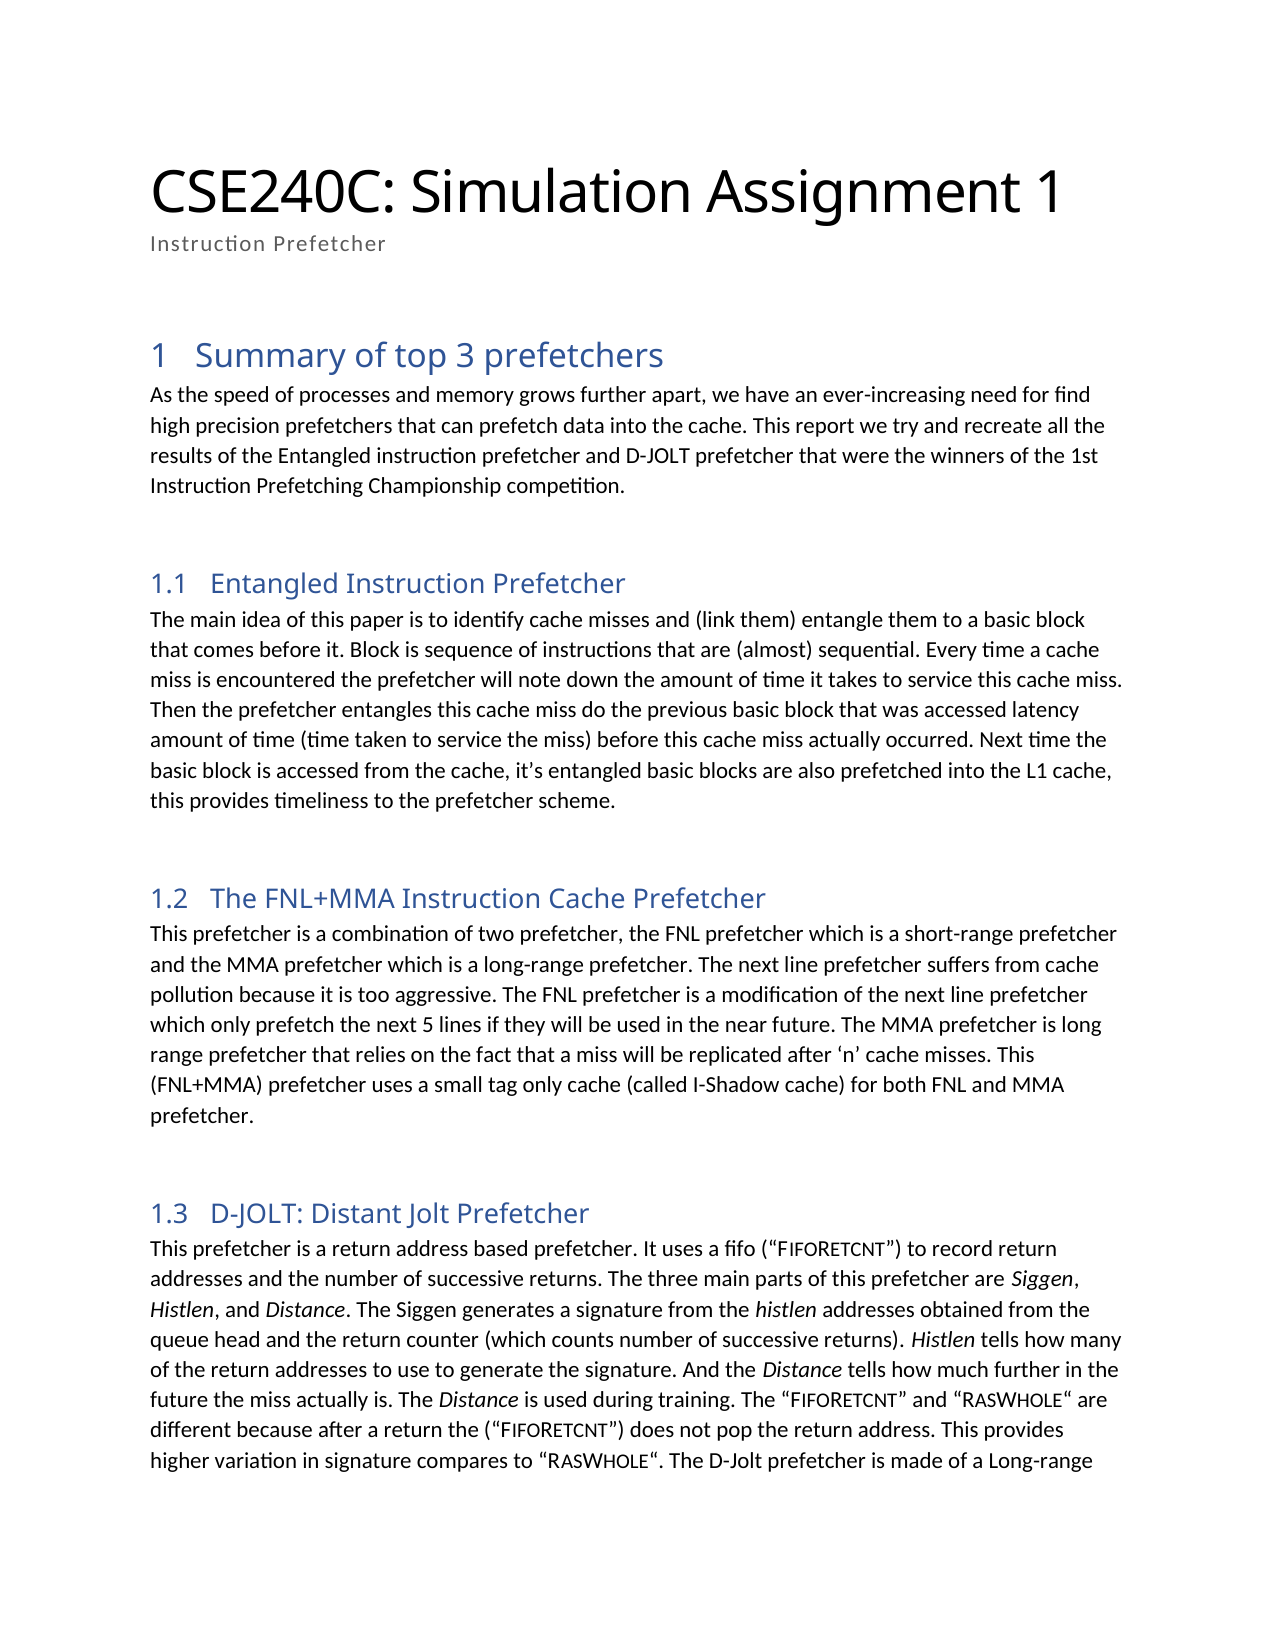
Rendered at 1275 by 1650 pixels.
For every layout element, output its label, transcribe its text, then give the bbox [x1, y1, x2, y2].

subtitle Summary of top 3 prefetchers [150, 332, 1125, 377]
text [150, 1234, 1125, 1474]
subtitle D-JOLT: Distant Jolt Prefetcher [150, 1194, 1125, 1231]
text This prefetcher is a combination of two prefetcher, the FNL prefetcher which is a short-range prefetcher and the MMA prefetcher which is a long-range prefetcher. The next line prefetcher suffers from cache pollution because it is too aggressive. The FNL prefetcher is a modification of the next line prefetcher which only prefetch the next 5 lines if they will be used in the near future. The MMA prefetcher is long range prefetcher that relies on the fact that a miss will be replicated after ‘n’ cache misses. This (FNL+MMA) prefetcher uses a small tag only cache (called I-Shadow cache) for both FNL and MMA prefetcher. [150, 919, 1125, 1129]
title CSE240C: Simulation Assignment 1 [150, 150, 1125, 229]
text The main idea of this paper is to identify cache misses and (link them) entangle them to a basic block that comes before it. Block is sequence of instructions that are (almost) sequential. Every time a cache miss is encountered the prefetcher will note down the amount of time it takes to service this cache miss. Then the prefetcher entangles this cache miss do the previous basic block that was accessed latency amount of time (time taken to service the miss) before this cache miss actually occurred. Next time the basic block is accessed from the cache, it’s entangled basic blocks are also prefetched into the L1 cache, this provides timeliness to the prefetcher scheme. [150, 605, 1125, 814]
text As the speed of processes and memory grows further apart, we have an ever-increasing need for find high precision prefetchers that can prefetch data into the cache. This report we try and recreate all the results of the Entangled instruction prefetcher and D-JOLT prefetcher that were the winners of the 1st Instruction Prefetching Championship competition. [150, 381, 1125, 499]
subtitle Entangled Instruction Prefetcher [150, 565, 1125, 602]
subtitle Instruction Prefetcher [150, 229, 1125, 257]
subtitle The FNL+MMA Instruction Cache Prefetcher [150, 880, 1125, 917]
